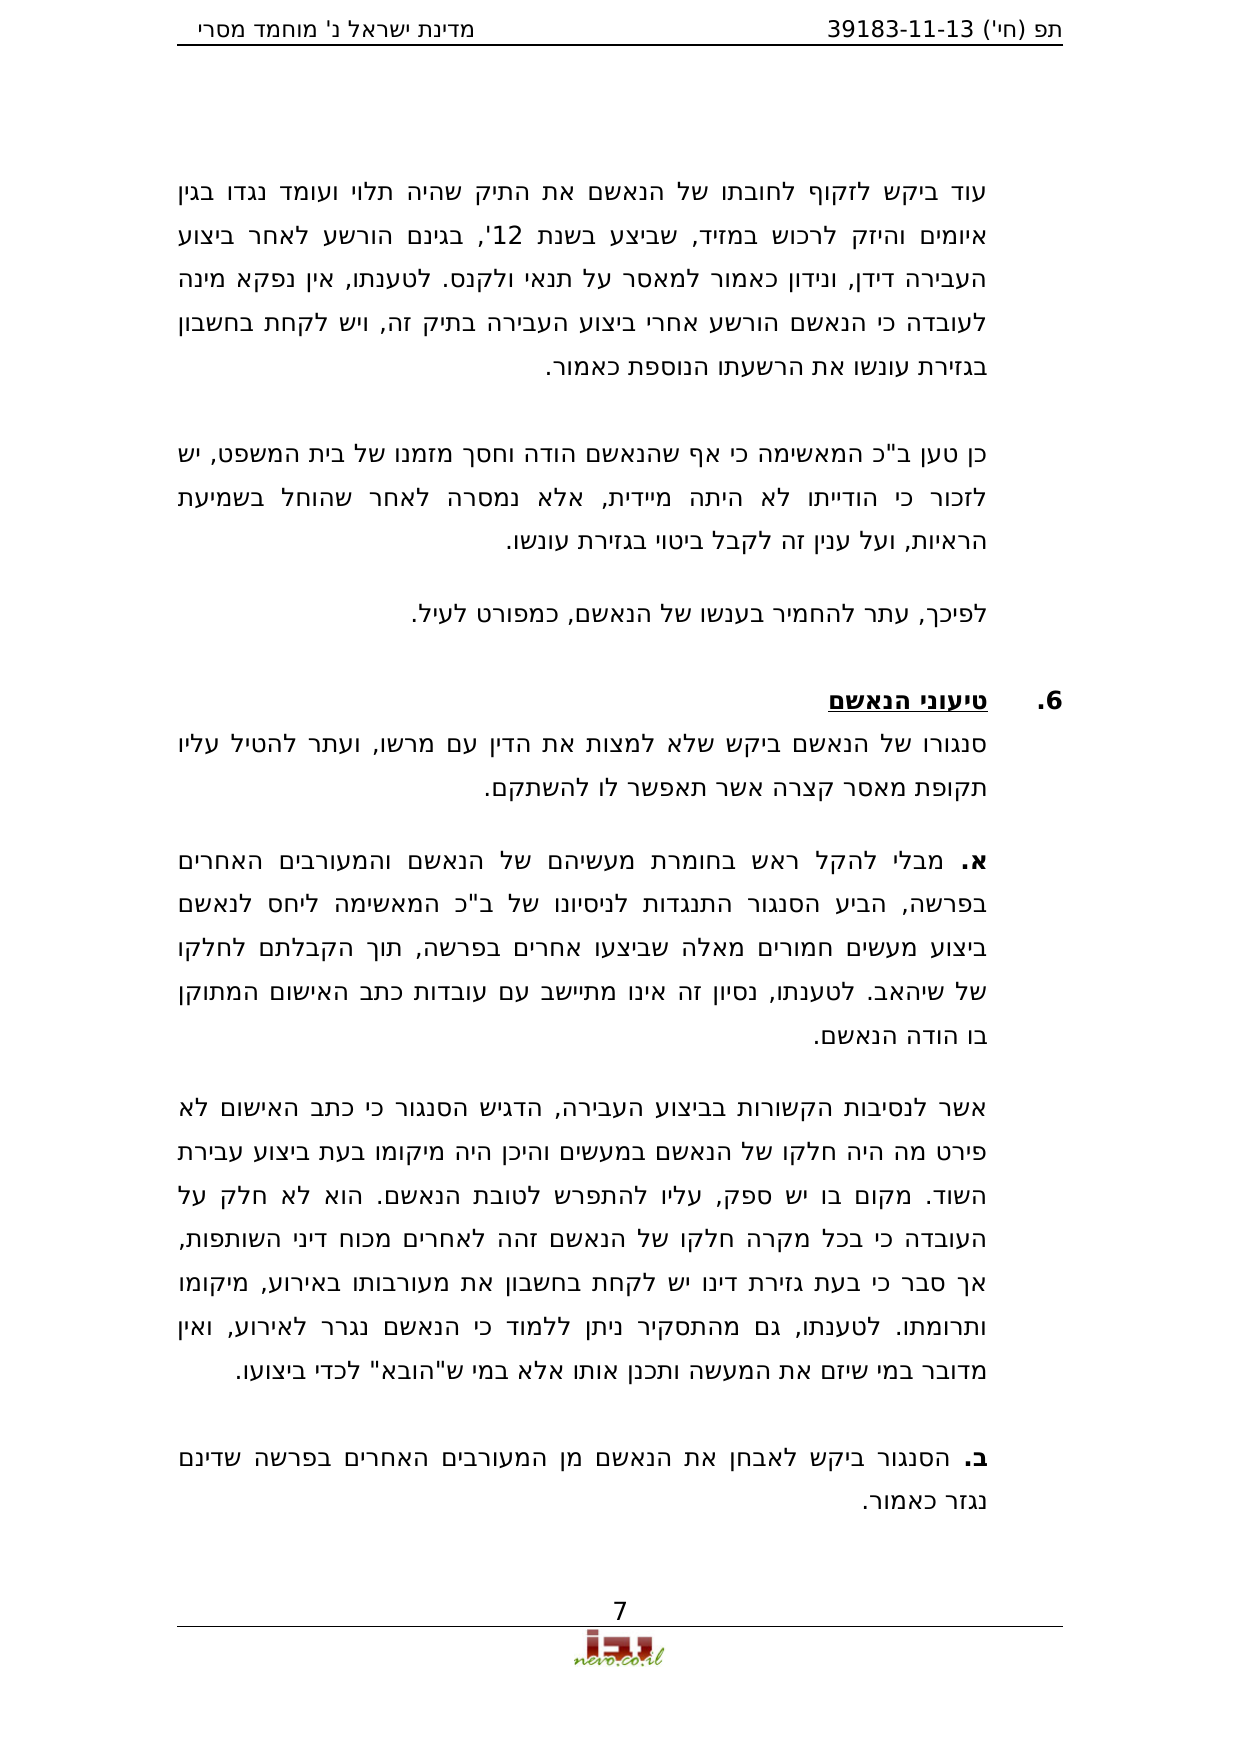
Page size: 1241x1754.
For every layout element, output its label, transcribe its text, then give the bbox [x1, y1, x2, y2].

text עוד ביקש לזקוף לחובתו של הנאשם את התיק שהיה תלוי ועומד נגדו בגין איומים והיזק לרכוש במזיד, שביצע בשנת 12', בגינם הורשע לאחר ביצוע העבירה דידן, ונידון כאמור למאסר על תנאי ולקנס. לטענתו, אין נפקא מינה לעובדה כי הנאשם הורשע אחרי ביצוע העבירה בתיק זה, ויש לקחת בחשבון בגזירת עונשו את הרשעתו הנוספת כאמור. [177, 177, 988, 381]
text א. מבלי להקל ראש בחומרת מעשיהם של הנאשם והמעורבים האחרים בפרשה, הביע הסנגור התנגדות לניסיונו של ב"כ המאשימה ליחס לנאשם ביצוע מעשים חמורים מאלה שביצעו אחרים בפרשה, תוך הקבלתם לחלקו של שיהאב. לטענתו, נסיון זה אינו מתיישב עם עובדות כתב האישום המתוקן בו הודה הנאשם. [177, 846, 988, 1050]
text לפיכך, עתר להחמיר בענשו של הנאשם, כמפורט לעיל. [177, 599, 988, 628]
picture [574, 1629, 666, 1667]
text אשר לנסיבות הקשורות בביצוע העבירה, הדגיש הסנגור כי כתב האישום לא פירט מה היה חלקו של הנאשם במעשים והיכן היה מיקומו בעת ביצוע עבירת השוד. מקום בו יש ספק, עליו להתפרש לטובת הנאשם. הוא לא חלק על העובדה כי בכל מקרה חלקו של הנאשם זהה לאחרים מכוח דיני השותפות, אך סבר כי בעת גזירת דינו יש לקחת בחשבון את מעורבותו באירוע, מיקומו ותרומתו. לטענתו, גם מהתסקיר ניתן ללמוד כי הנאשם נגרר לאירוע, ואין מדובר במי שיזם את המעשה ותכנן אותו אלא במי ש"הובא" לכדי ביצועו. [177, 1093, 988, 1385]
text כן טען ב"כ המאשימה כי אף שהנאשם הודה וחסך מזמנו של בית המשפט, יש לזכור כי הודייתו לא היתה מיידית, אלא נמסרה לאחר שהוחל בשמיעת הראיות, ועל ענין זה לקבל ביטוי בגזירת עונשו. [177, 439, 988, 556]
text 6. טיעוני הנאשם [177, 686, 1063, 715]
text ב. הסנגור ביקש לאבחן את הנאשם מן המעורבים האחרים בפרשה שדינם נגזר כאמור. [177, 1443, 988, 1516]
text סנגורו של הנאשם ביקש שלא למצות את הדין עם מרשו, ועתר להטיל עליו תקופת מאסר קצרה אשר תאפשר לו להשתקם. [177, 730, 988, 803]
